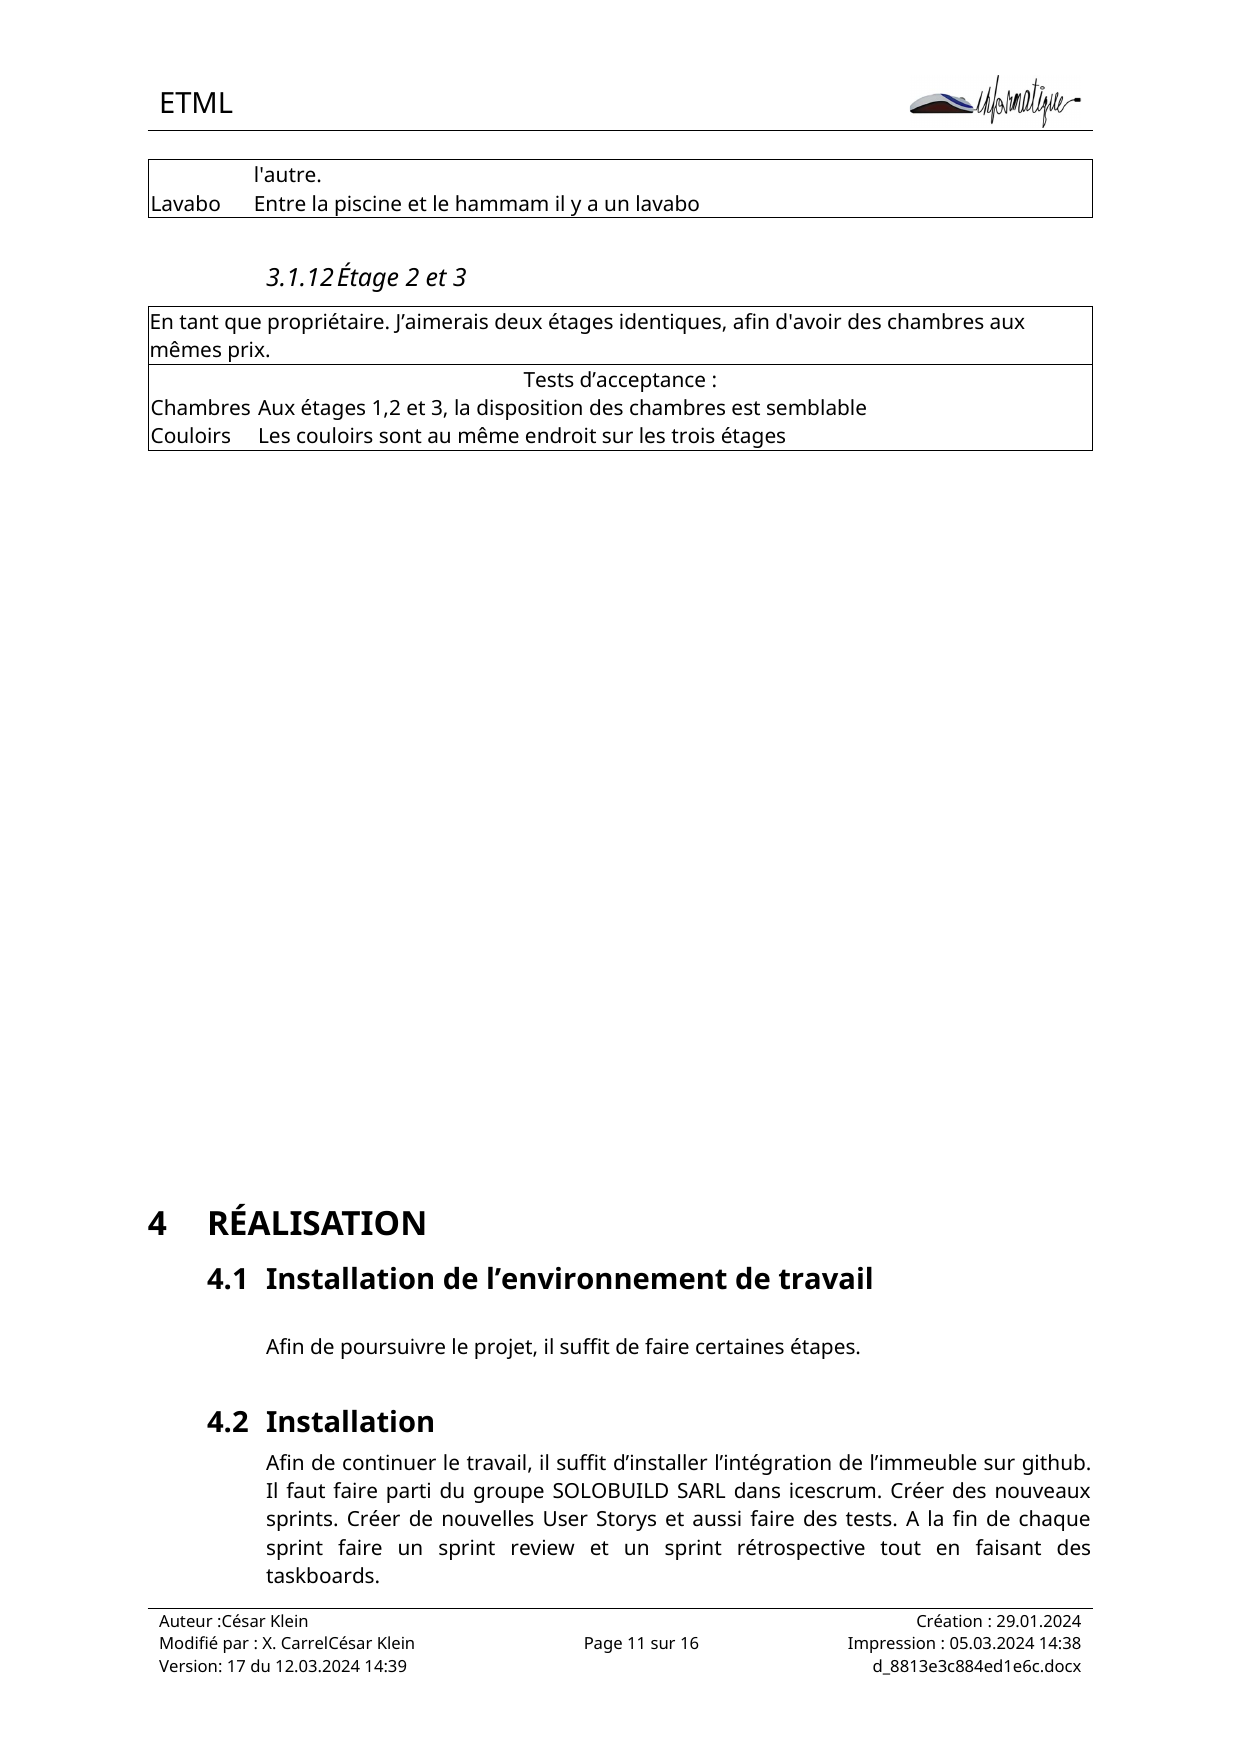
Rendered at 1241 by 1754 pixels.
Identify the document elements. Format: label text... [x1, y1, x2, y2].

subtitle Installation de l’environnement de travail [207, 1258, 1092, 1298]
text Afin de poursuivre le projet, il suffit de faire certaines étapes. [266, 1332, 1092, 1361]
table_cell Tests d’acceptance : [149, 160, 1092, 217]
picture [909, 75, 1082, 128]
table_cell Tests d’acceptance : [149, 365, 1092, 450]
subtitle Installation [207, 1402, 1092, 1441]
text Afin de continuer le travail, il suffit d’installer l’intégration de l’immeuble sur github. Il faut faire parti du groupe SOLOBUILD SARL dans icescrum. Créer des nouveaux sprints. Créer de nouvelles User Storys et aussi faire des tests. A la fin de chaque sprint faire un sprint review et un sprint rétrospective tout en faisant des taskboards. [266, 1448, 1092, 1590]
table_header En tant que propriétaire. J’aimerais deux étages identiques, afin d'avoir des chambres aux mêmes prix. [149, 307, 1092, 364]
subtitle Réalisation [148, 1200, 1092, 1245]
subtitle Étage 2 et 3 [266, 259, 1092, 293]
